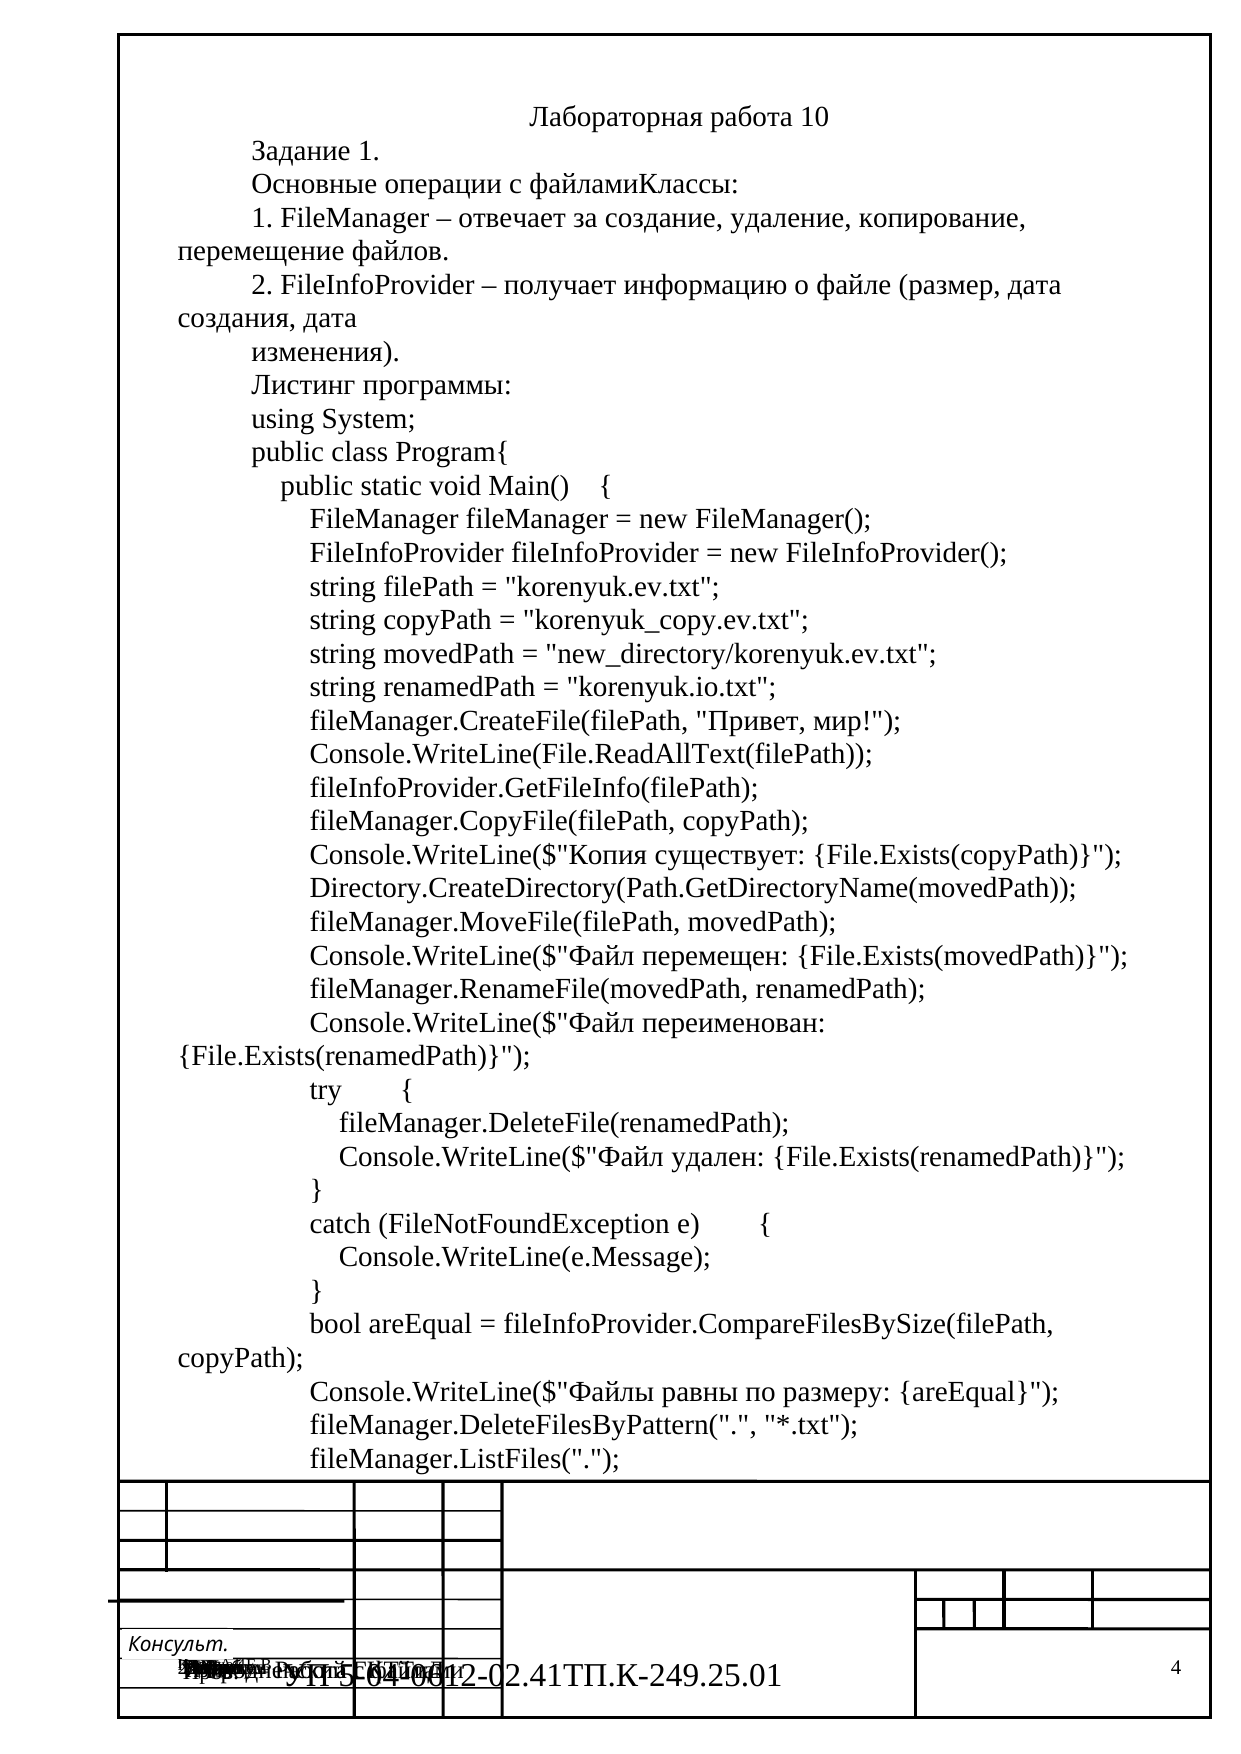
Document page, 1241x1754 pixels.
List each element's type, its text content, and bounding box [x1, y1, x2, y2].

text изменения). [177, 334, 1181, 367]
text Console.WriteLine($"Файл переименован: {File.Exists(renamedPath)}"); [177, 1005, 1181, 1072]
text Основные операции с файламиКлассы: [177, 166, 1181, 200]
text Console.WriteLine($"Файлы равны по размеру: {areEqual}"); [177, 1374, 1181, 1407]
text try { [177, 1072, 1181, 1105]
text catch (FileNotFoundException e) { [177, 1206, 1181, 1239]
text Листинг программы: [177, 367, 1181, 401]
text string renamedPath = "korenyuk.io.txt"; [177, 669, 1181, 703]
text Console.WriteLine(e.Message); [177, 1239, 1181, 1273]
text fileInfoProvider.GetFileInfo(filePath); [177, 770, 1181, 803]
text Directory.CreateDirectory(Path.GetDirectoryName(movedPath)); [177, 871, 1181, 904]
text string movedPath = "new_directory/korenyuk.ev.txt"; [177, 636, 1181, 669]
text fileManager.CopyFile(filePath, copyPath); [177, 803, 1181, 837]
text Задание 1. [177, 133, 1181, 166]
text Console.WriteLine(File.ReadAllText(filePath)); [177, 736, 1181, 770]
text bool areEqual = fileInfoProvider.CompareFilesBySize(filePath, copyPath); [177, 1307, 1181, 1374]
text fileManager.MoveFile(filePath, movedPath); [177, 904, 1181, 938]
text Console.WriteLine($"Файл удален: {File.Exists(renamedPath)}"); [177, 1139, 1181, 1172]
text fileManager.ListFiles("."); [177, 1441, 1181, 1474]
text public static void Main() { [177, 468, 1181, 502]
text Лабораторная работа 10 [177, 99, 1181, 133]
text fileManager.DeleteFile(renamedPath); [177, 1105, 1181, 1139]
text using System; [177, 401, 1181, 434]
text public class Program{ [177, 434, 1181, 468]
text string filePath = "korenyuk.ev.txt"; [177, 569, 1181, 602]
text fileManager.CreateFile(filePath, "Привет, мир!"); [177, 703, 1181, 736]
text fileManager.DeleteFilesByPattern(".", "*.txt"); [177, 1407, 1181, 1441]
text Console.WriteLine($"Файл перемещен: {File.Exists(movedPath)}"); [177, 938, 1181, 971]
text 1. FileManager – отвечает за создание, удаление, копирование, перемещение файлов. [177, 200, 1181, 267]
text 2. FileInfoProvider – получает информацию о файле (размер, дата создания, дата [177, 267, 1181, 334]
text } [177, 1273, 1181, 1307]
text FileManager fileManager = new FileManager(); [177, 502, 1181, 535]
text string copyPath = "korenyuk_copy.ev.txt"; [177, 602, 1181, 636]
text fileManager.RenameFile(movedPath, renamedPath); [177, 971, 1181, 1005]
text FileInfoProvider fileInfoProvider = new FileInfoProvider(); [177, 535, 1181, 569]
text Console.WriteLine($"Копия существует: {File.Exists(copyPath)}"); [177, 837, 1181, 871]
text } [177, 1172, 1181, 1206]
